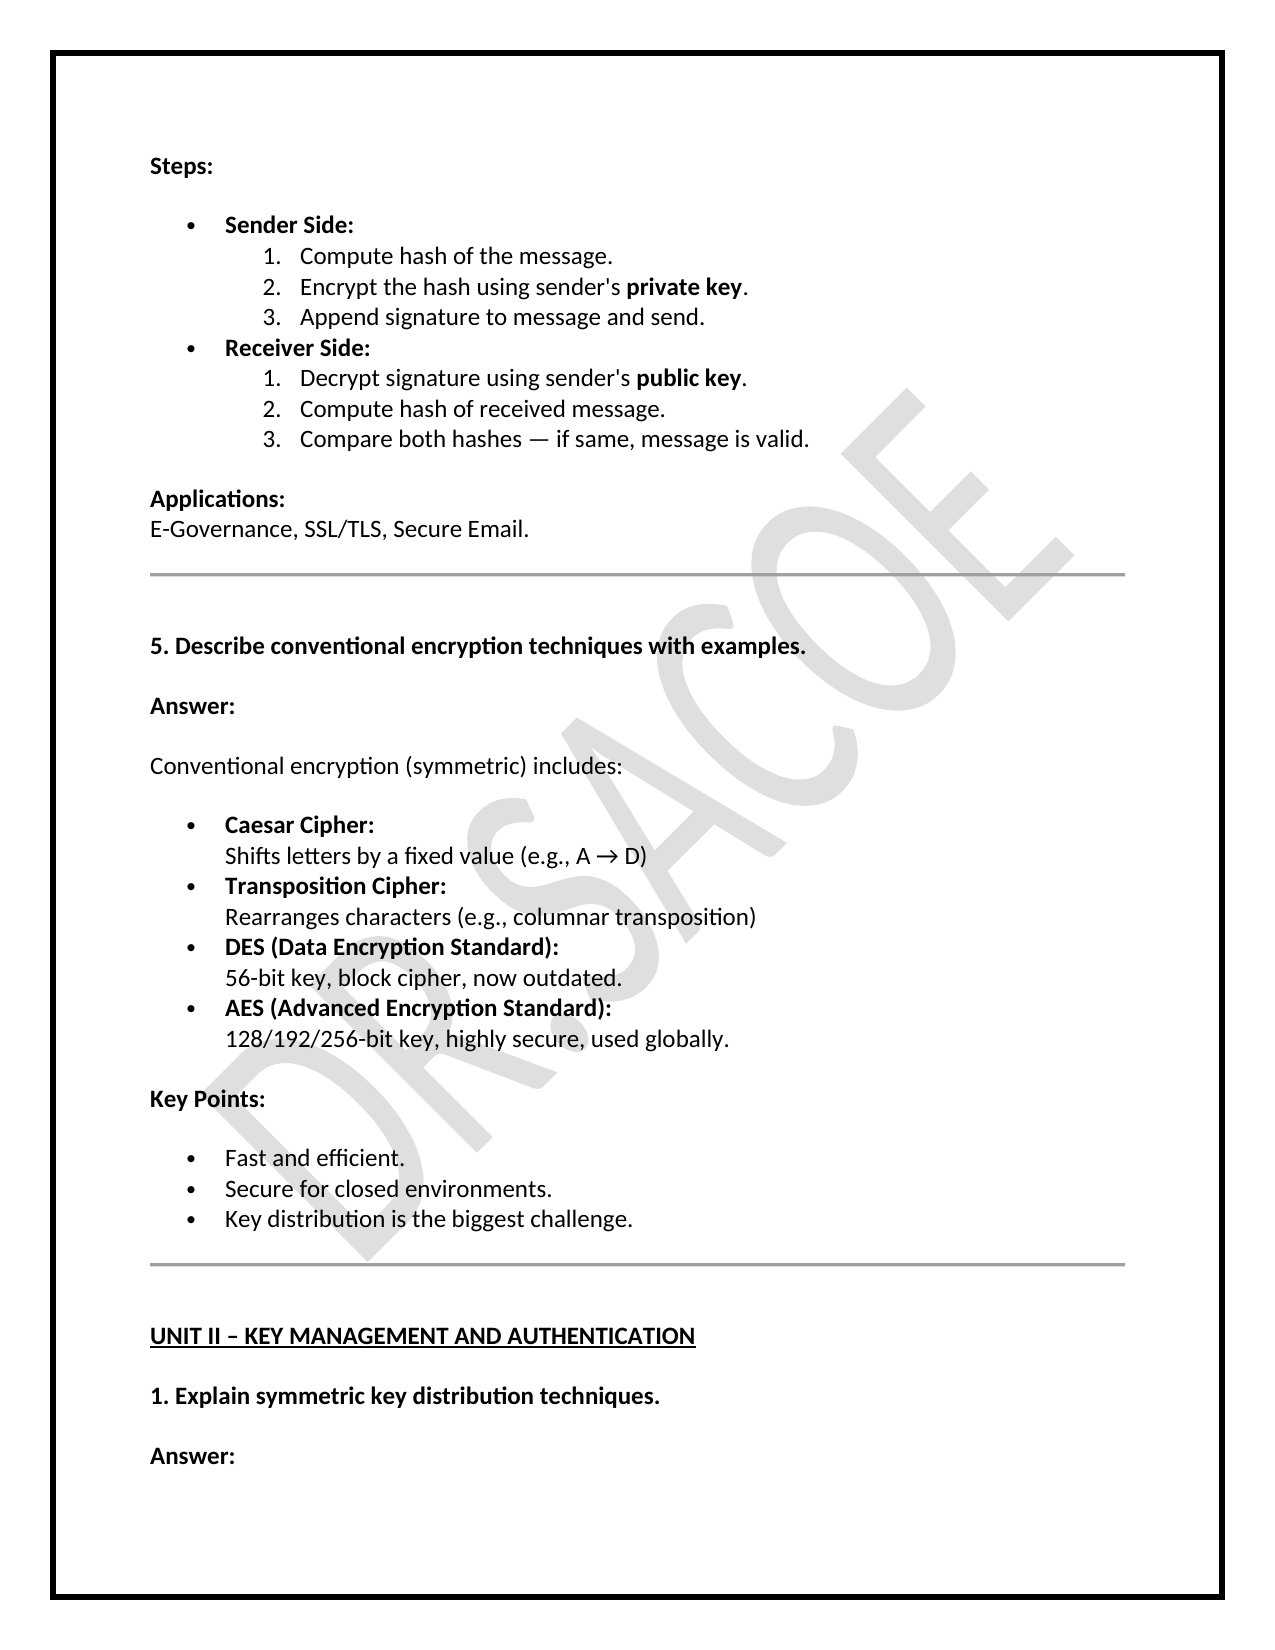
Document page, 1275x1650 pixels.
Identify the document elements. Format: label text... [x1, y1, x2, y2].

list Compare both hashes — if same, message is valid. [262, 423, 1125, 454]
list Append signature to message and send. [262, 301, 1125, 332]
text UNIT II – KEY MANAGEMENT AND AUTHENTICATION [150, 1320, 1125, 1351]
list DES (Data Encryption Standard): 56-bit key, block cipher, now outdated. [187, 932, 1125, 993]
text Key Points: [150, 1083, 1125, 1113]
text Answer: [150, 1440, 1125, 1470]
list Caesar Cipher: Shifts letters by a fixed value (e.g., A → D) [187, 809, 1125, 871]
list Sender Side: [187, 210, 1125, 240]
text Steps: [150, 150, 1125, 181]
list Secure for closed environments. [187, 1173, 1125, 1203]
list Decrypt signature using sender's public key. [262, 362, 1125, 393]
text Answer: [150, 690, 1125, 721]
list Fast and efficient. [187, 1142, 1125, 1173]
list Compute hash of received message. [262, 393, 1125, 423]
list Compute hash of the message. [262, 240, 1125, 271]
text Conventional encryption (symmetric) includes: [150, 750, 1125, 780]
text Applications: E-Governance, SSL/TLS, Secure Email. [150, 483, 1125, 544]
text 5. Describe conventional encryption techniques with examples. [150, 630, 1125, 661]
list AES (Advanced Encryption Standard): 128/192/256-bit key, highly secure, used globally. [187, 993, 1125, 1054]
list Receiver Side: [187, 332, 1125, 362]
list Encrypt the hash using sender's private key. [262, 271, 1125, 301]
list Transposition Cipher: Rearranges characters (e.g., columnar transposition) [187, 871, 1125, 932]
text 1. Explain symmetric key distribution techniques. [150, 1380, 1125, 1411]
list Key distribution is the biggest challenge. [187, 1203, 1125, 1234]
